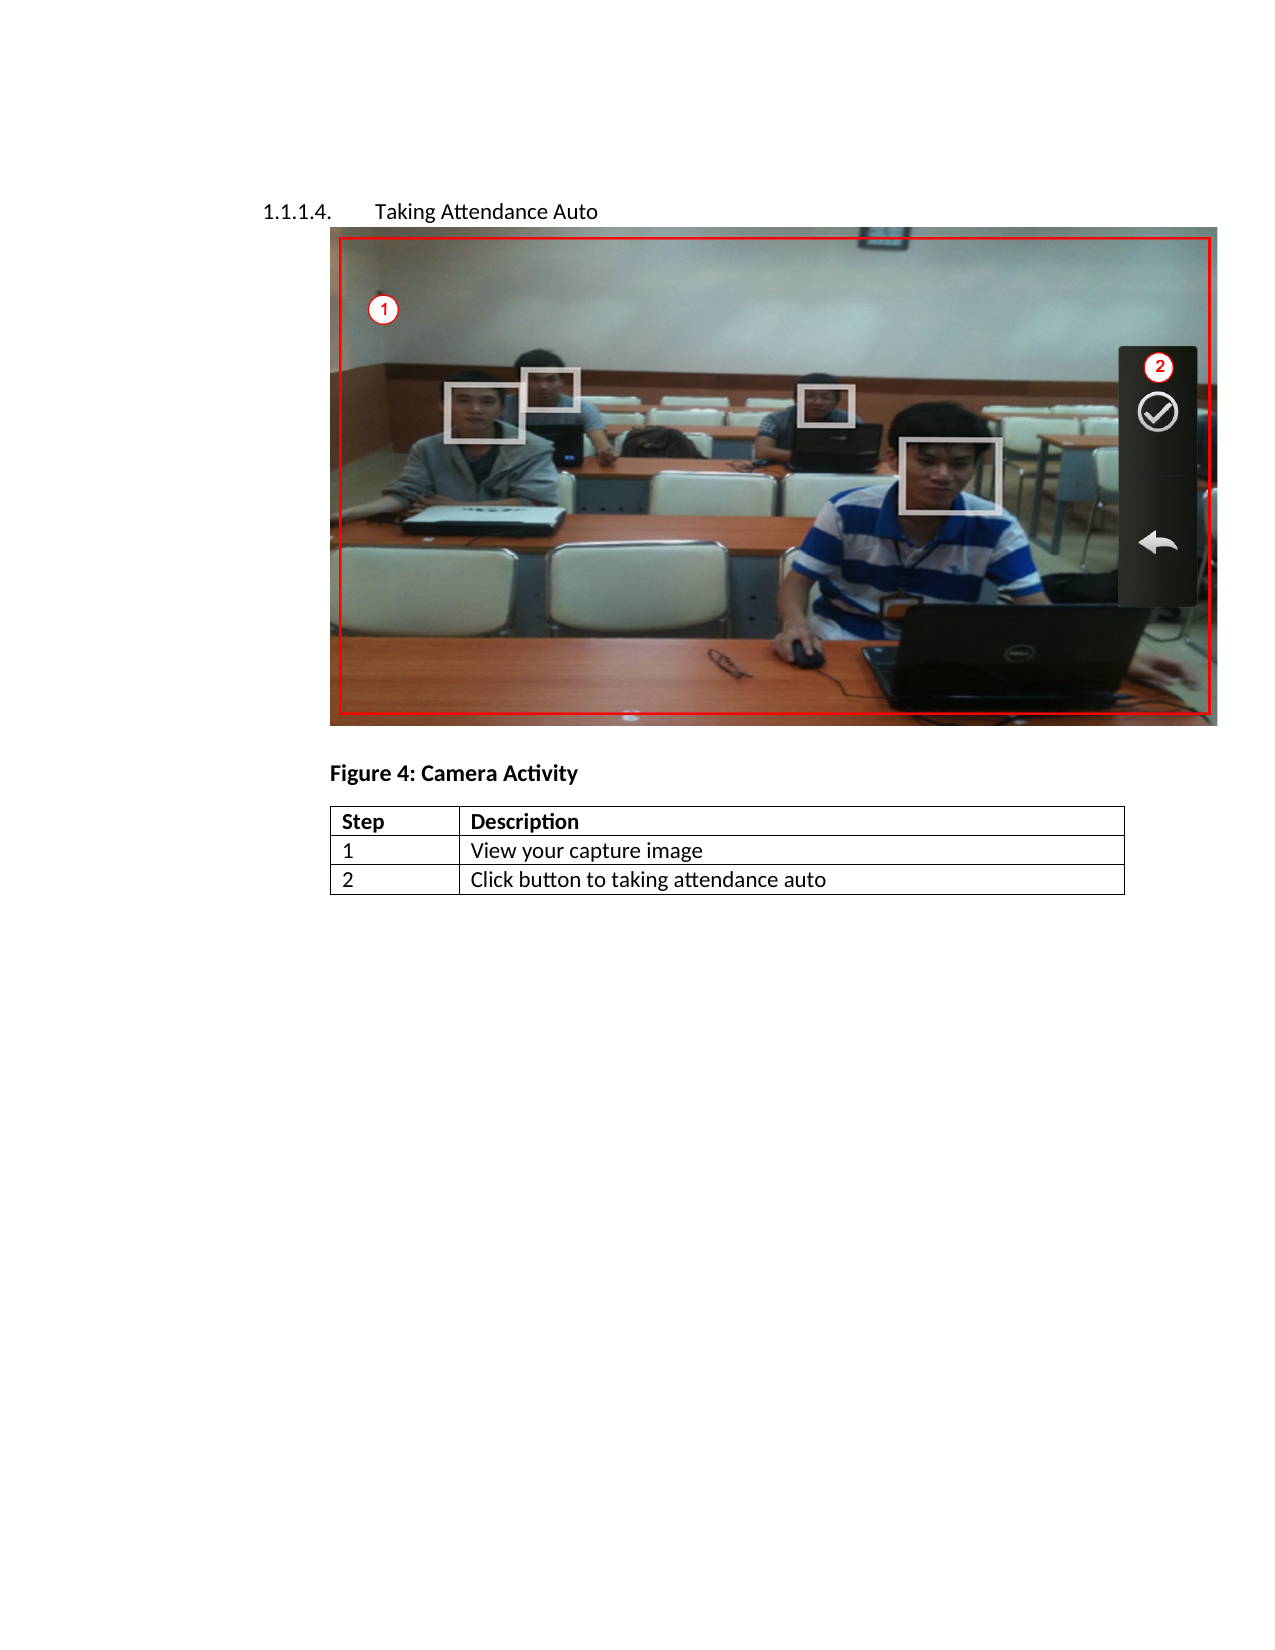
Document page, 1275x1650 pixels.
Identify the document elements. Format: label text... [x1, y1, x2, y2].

table_header Step [331, 807, 459, 835]
table_cell View your capture image [460, 836, 1124, 864]
list Figure 4: Camera Activity [330, 758, 1125, 787]
picture [330, 227, 1218, 726]
table_cell Click button to taking attendance auto [460, 865, 1124, 893]
table_header Description [460, 807, 1124, 835]
list Taking Attendance Auto [262, 197, 1125, 225]
table_cell 1 [331, 836, 459, 864]
table_cell 2 [331, 865, 459, 893]
